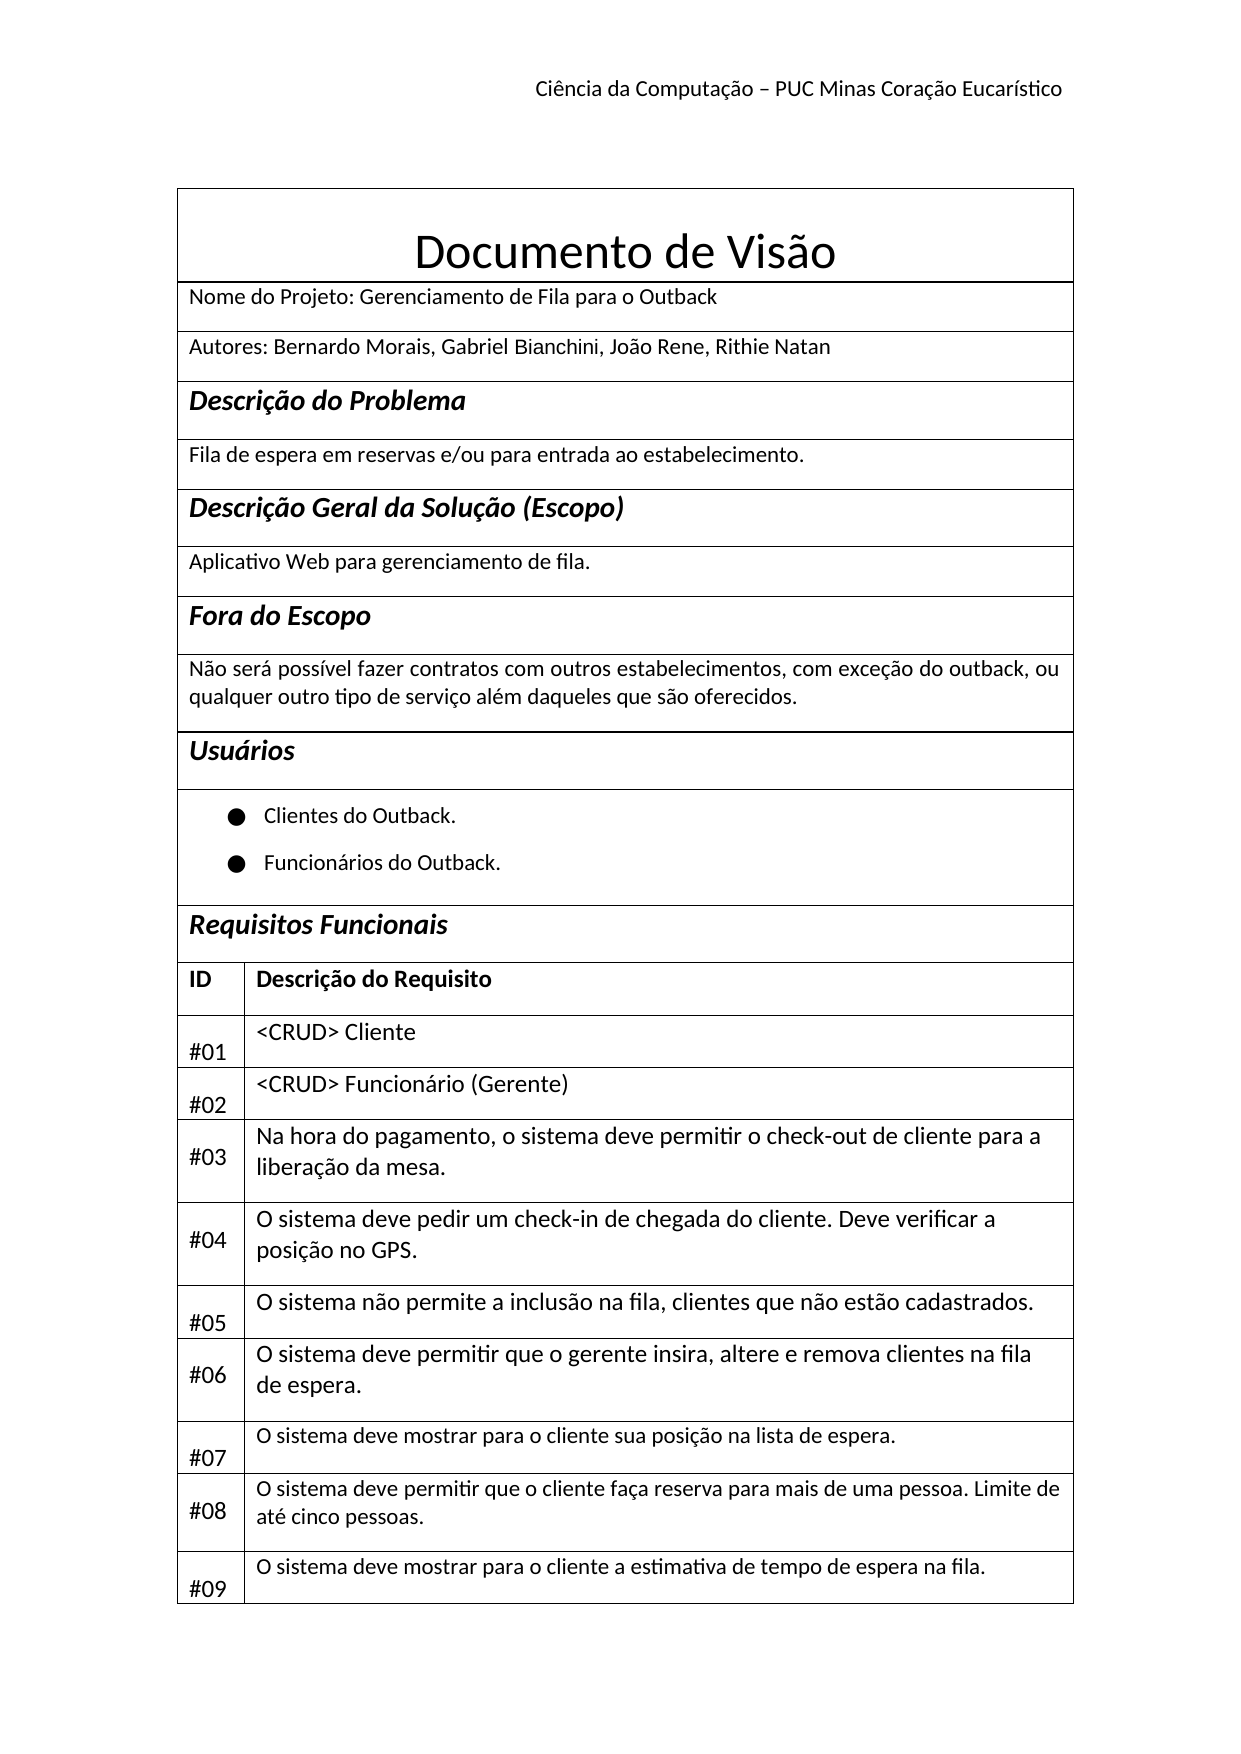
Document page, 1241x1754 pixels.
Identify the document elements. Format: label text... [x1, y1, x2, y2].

table_cell #01 [178, 1016, 244, 1067]
table_cell Descrição do Problema [178, 382, 1073, 439]
table_cell Descrição do Requisito [245, 963, 1073, 1014]
table_cell #05 [178, 1286, 244, 1338]
table_cell Fila de espera em reservas e/ou para entrada ao estabelecimento. [178, 440, 1073, 488]
table_cell #03 [178, 1120, 244, 1202]
table_cell O sistema deve permitir que o cliente faça reserva para mais de uma pessoa. Limite de até cinco pessoas. [245, 1474, 1073, 1551]
table_cell O sistema deve pedir um check-in de chegada do cliente. Deve verificar a posição no GPS. [245, 1203, 1073, 1285]
table_cell Autores: Bernardo Morais, Gabriel Bianchini, João Rene, Rithie Natan [178, 332, 1073, 381]
table_cell #07 [178, 1422, 244, 1473]
table_cell Nome do Projeto: Gerenciamento de Fila para o Outback [178, 283, 1073, 331]
table_cell Descrição Geral da Solução (Escopo) [178, 490, 1073, 546]
table_header Documento de Visão [178, 189, 1073, 281]
table_cell #04 [178, 1203, 244, 1285]
table_cell <CRUD> Funcionário (Gerente) [245, 1068, 1073, 1119]
table_cell Aplicativo Web para gerenciamento de fila. [178, 547, 1073, 596]
table_cell O sistema deve permitir que o gerente insira, altere e remova clientes na fila de espera. [245, 1339, 1073, 1421]
table_cell Requisitos Funcionais [178, 906, 1073, 962]
table_cell Na hora do pagamento, o sistema deve permitir o check-out de cliente para a liberação da mesa. [245, 1120, 1073, 1202]
table_cell #08 [178, 1474, 244, 1551]
table_cell O sistema não permite a inclusão na fila, clientes que não estão cadastrados. [245, 1286, 1073, 1338]
table_cell Não será possível fazer contratos com outros estabelecimentos, com exceção do outback, ou qualquer outro tipo de serviço além daqueles que são oferecidos. [178, 655, 1073, 731]
table_cell #06 [178, 1339, 244, 1421]
table_cell Clientes do Outback. Funcionários do Outback. [178, 790, 1073, 905]
table_cell O sistema deve mostrar para o cliente a estimativa de tempo de espera na fila. [245, 1552, 1073, 1603]
table_cell O sistema deve mostrar para o cliente sua posição na lista de espera. [245, 1422, 1073, 1473]
table_cell <CRUD> Cliente [245, 1016, 1073, 1067]
table_cell ID [178, 963, 244, 1014]
table_cell #09 [178, 1552, 244, 1603]
table_cell Usuários [178, 733, 1073, 789]
table_cell Fora do Escopo [178, 597, 1073, 653]
table_cell #02 [178, 1068, 244, 1119]
